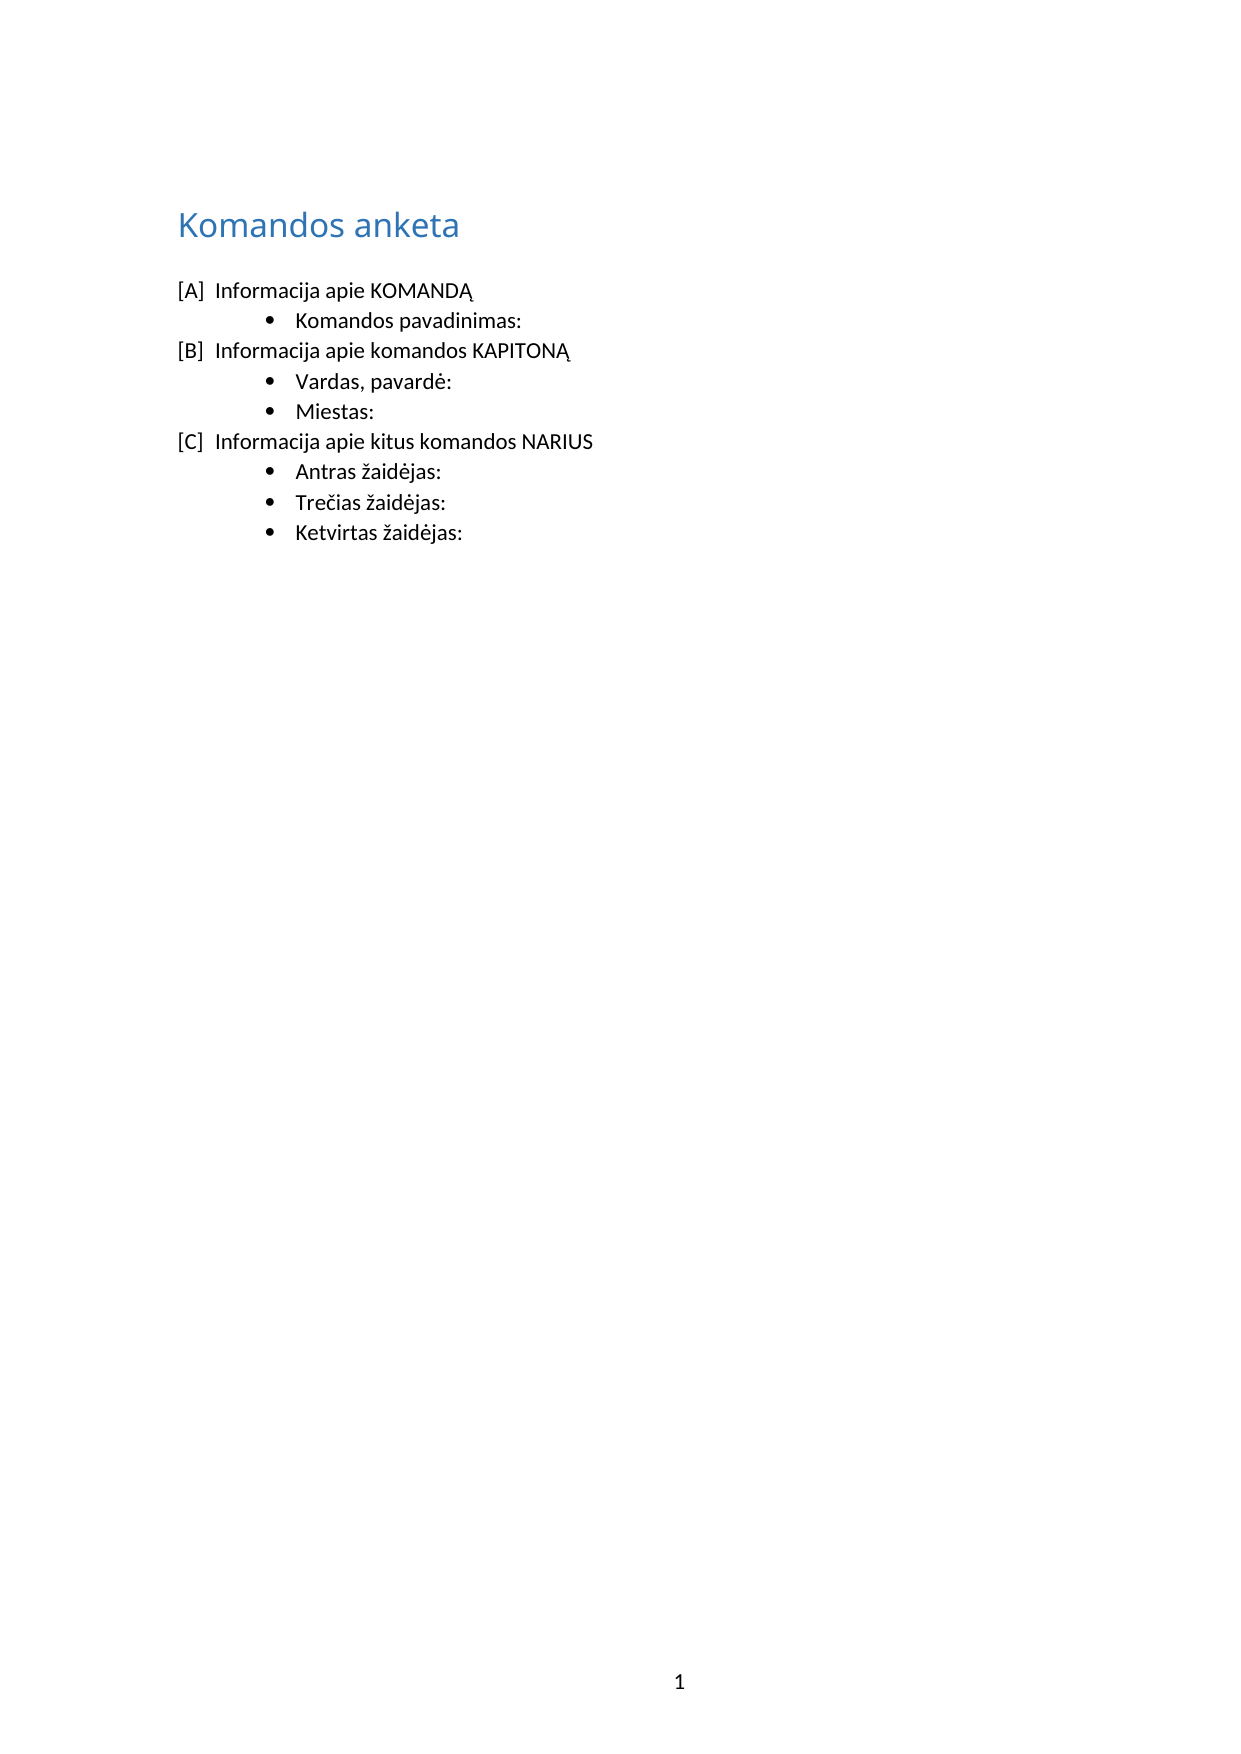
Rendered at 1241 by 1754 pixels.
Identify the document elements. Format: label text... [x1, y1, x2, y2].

subtitle Komandos anketa [177, 202, 1181, 248]
list Trečias žaidėjas: [266, 488, 1181, 516]
list Miestas: [266, 397, 1181, 425]
list Antras žaidėjas: [266, 457, 1181, 485]
list Informacija apie kitus komandos NARIUS [177, 427, 1181, 455]
list Komandos pavadinimas: [266, 306, 1181, 334]
list Vardas, pavardė: [266, 367, 1181, 395]
list Informacija apie komandos KAPITONĄ [177, 337, 1181, 364]
list Informacija apie KOMANDĄ [177, 276, 1181, 304]
list Ketvirtas žaidėjas: [266, 518, 1181, 546]
